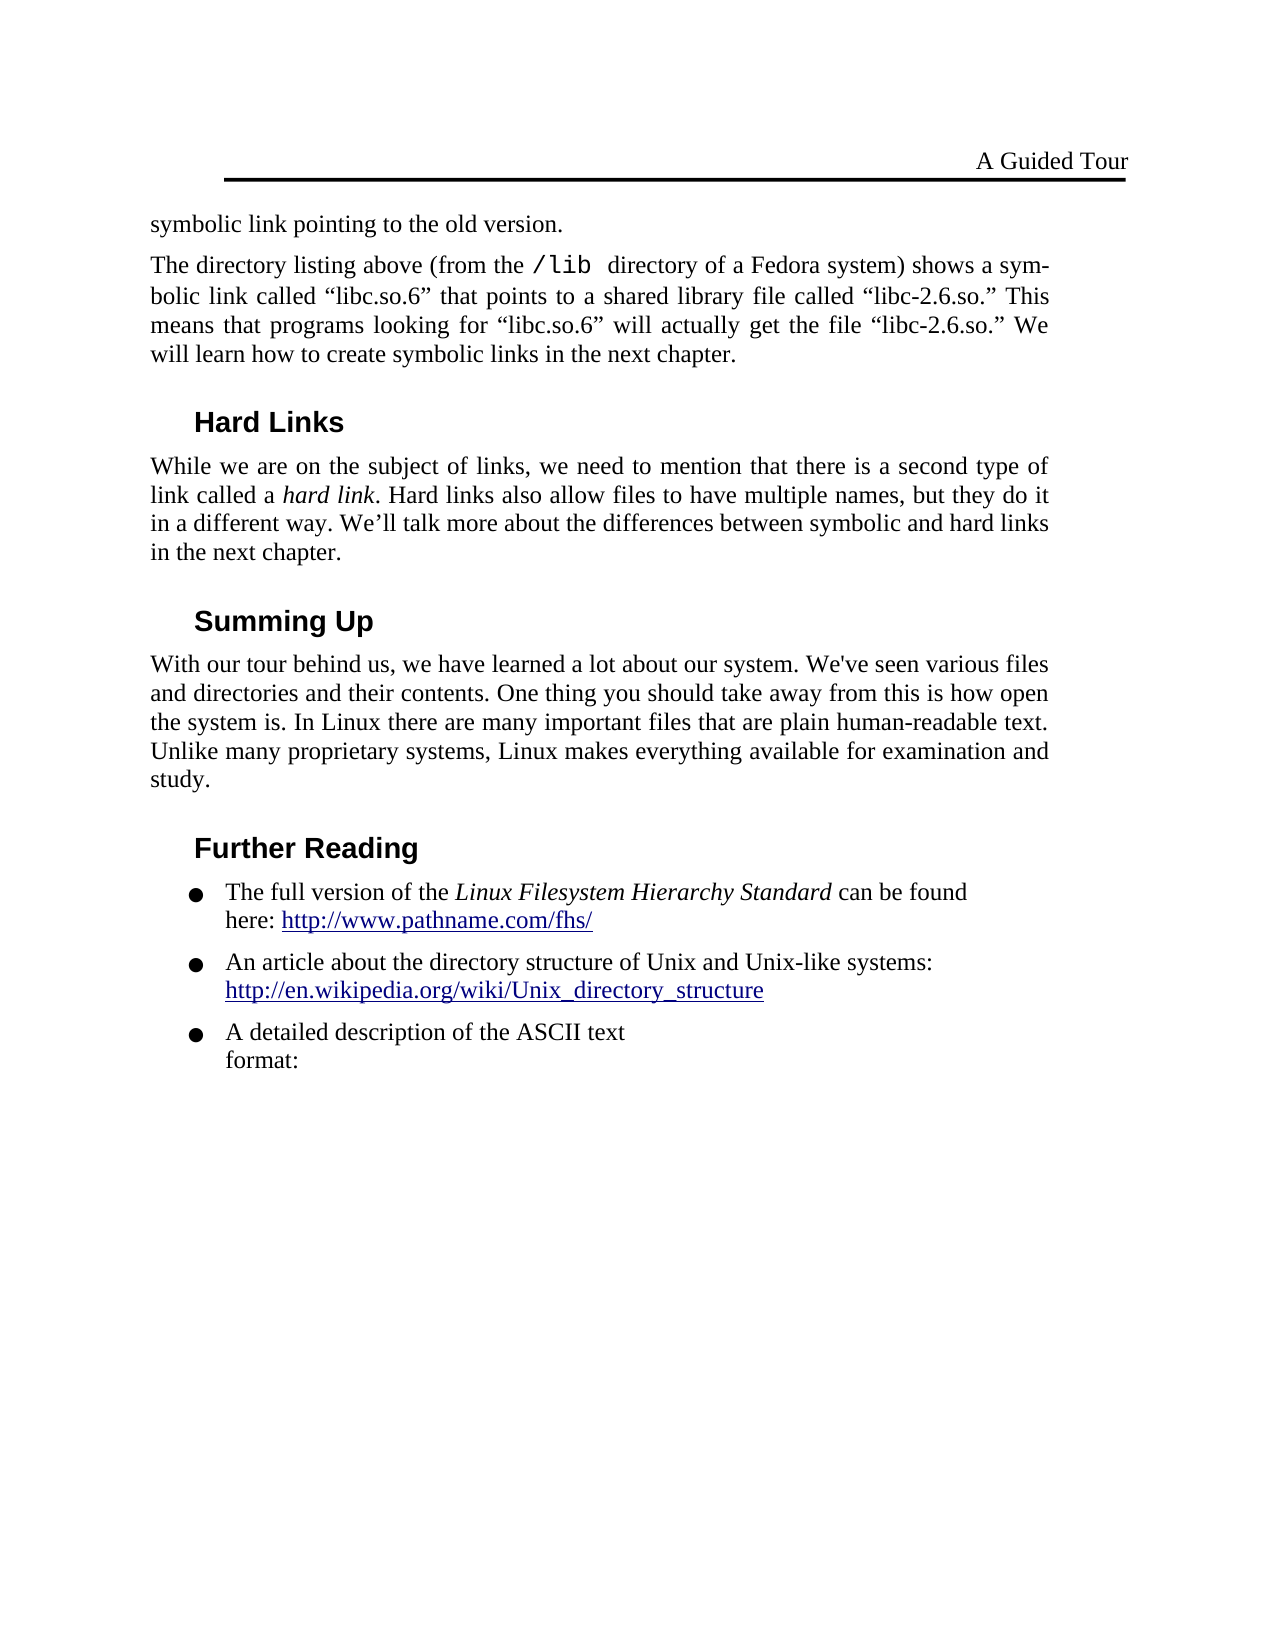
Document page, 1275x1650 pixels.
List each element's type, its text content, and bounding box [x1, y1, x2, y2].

text The directory listing above (from the /lib directory of a Fedora system) shows a sym- bolic link called “libc.so.6” that points to a shared library file called “libc-2.6.so.” This means that programs looking for “libc.so.6” will actually get the file “libc-2.6.so.” We will learn how to create symbolic links in the next chapter. [150, 250, 1050, 367]
subtitle Hard Links [150, 405, 1169, 439]
list An article about the directory structure of Unix and Unix-like systems: http://en.wikipedia.org/wiki/Unix_directory_structure [188, 947, 933, 1004]
subtitle Further Reading [150, 831, 1169, 864]
text With our tour behind us, we have learned a lot about our system. We've seen various files and directories and their contents. One thing you should take away from this is how open the system is. In Linux there are many important files that are plain human-readable text. Unlike many proprietary systems, Linux makes everything available for examination and study. [150, 649, 1049, 793]
list A detailed description of the ASCII text format: [188, 1017, 702, 1074]
list The full version of the Linux Filesystem Hierarchy Standard can be found here: http://www.pathname.com/fhs/ [188, 877, 1022, 934]
subtitle Summing Up [150, 603, 1169, 637]
text symbolic link pointing to the old version. [150, 209, 1169, 238]
text While we are on the subject of links, we need to mention that there is a second type of link called a hard link. Hard links also allow files to have multiple names, but they do it in a different way. We’ll talk more about the differences between symbolic and hard links in the next chapter. [150, 451, 1049, 566]
